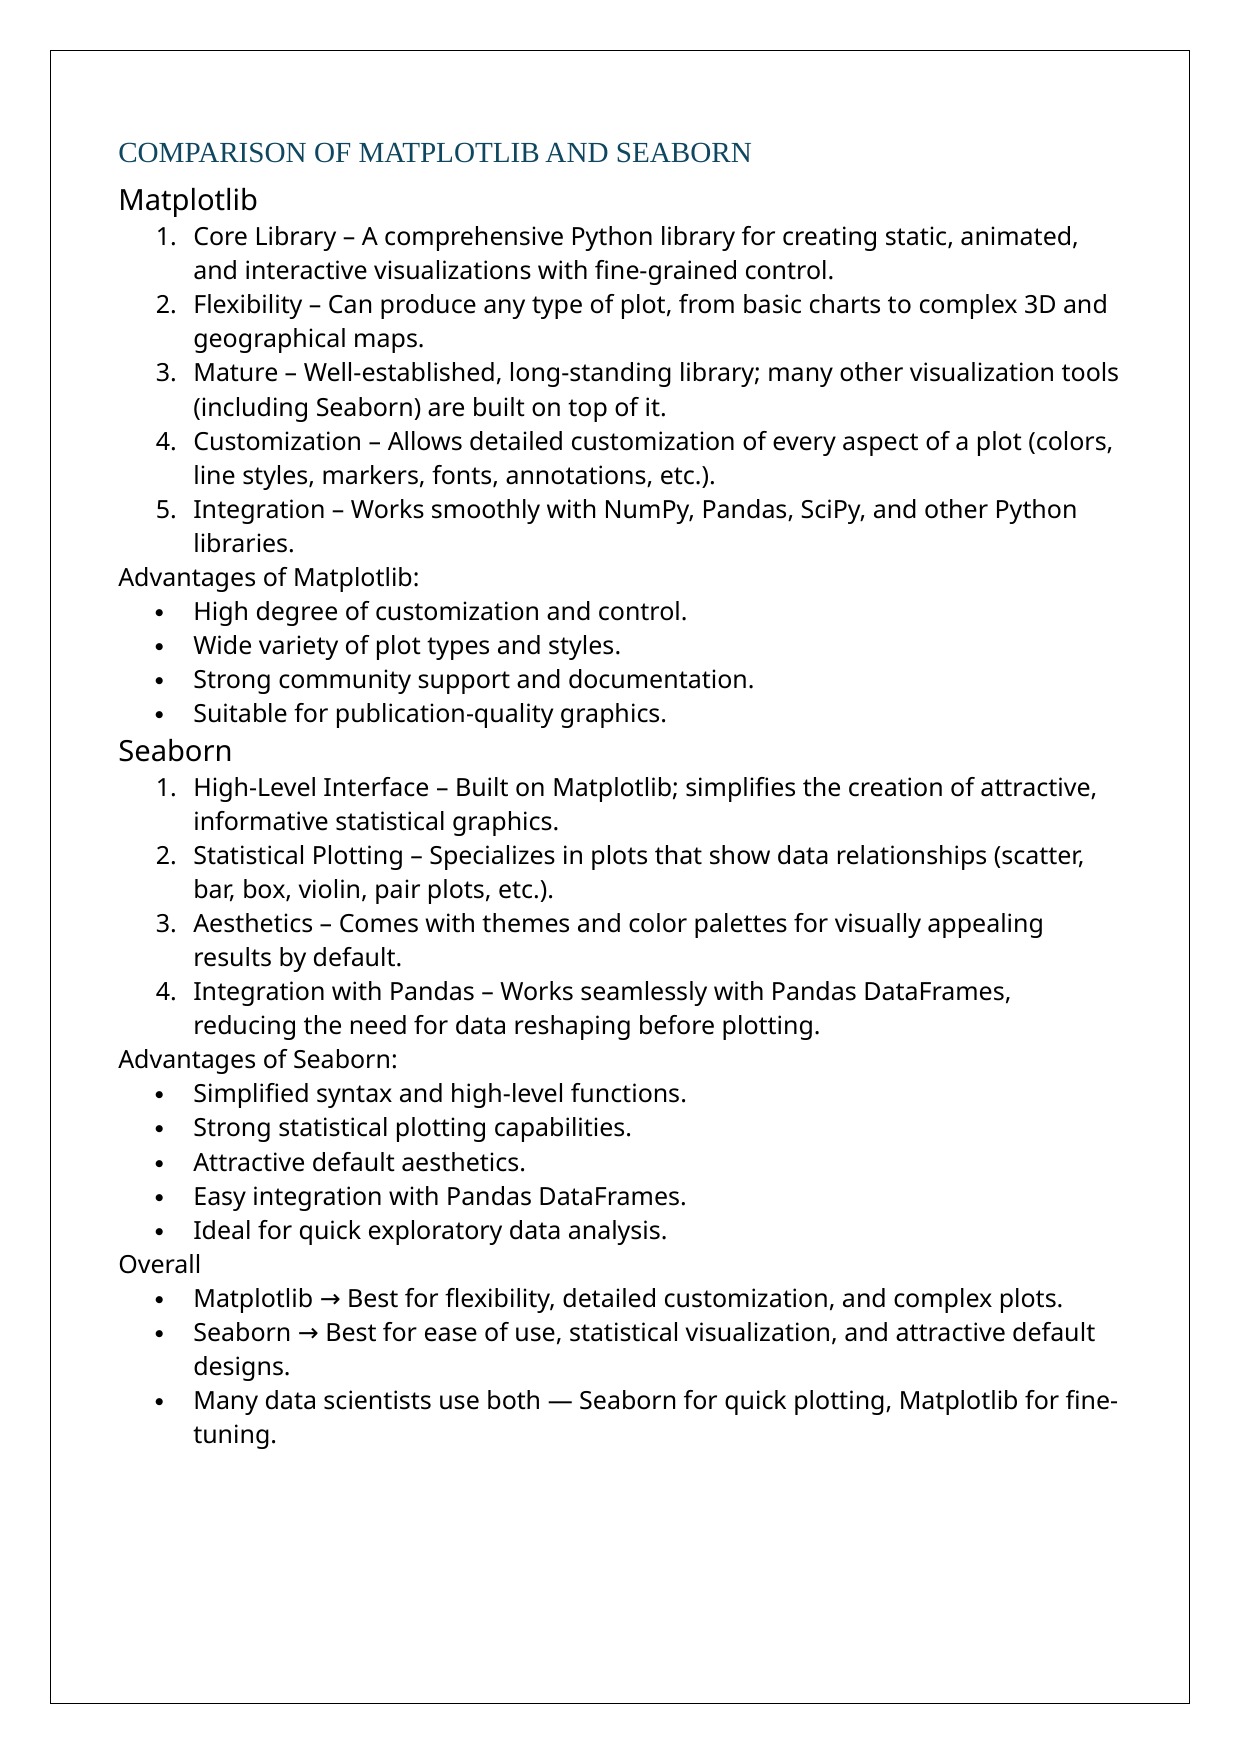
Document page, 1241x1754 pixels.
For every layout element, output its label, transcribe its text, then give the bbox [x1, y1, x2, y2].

list Core Library – A comprehensive Python library for creating static, animated, and interactive visualizations with fine-grained control. [156, 219, 1122, 287]
text Seaborn [118, 730, 1122, 769]
list Strong community support and documentation. [156, 662, 1122, 696]
list Seaborn → Best for ease of use, statistical visualization, and attractive default designs. [156, 1314, 1122, 1383]
list Integration – Works smoothly with NumPy, Pandas, SciPy, and other Python libraries. [156, 491, 1122, 559]
list Ideal for quick exploratory data analysis. [156, 1212, 1122, 1246]
list Attractive default aesthetics. [156, 1144, 1122, 1178]
list Wide variety of plot types and styles. [156, 628, 1122, 662]
list Suitable for publication-quality graphics. [156, 696, 1122, 730]
list Matplotlib → Best for flexibility, detailed customization, and complex plots. [156, 1280, 1122, 1314]
list Strong statistical plotting capabilities. [156, 1110, 1122, 1144]
list Aesthetics – Comes with themes and color palettes for visually appealing results by default. [156, 906, 1122, 974]
list Easy integration with Pandas DataFrames. [156, 1178, 1122, 1212]
text Advantages of Matplotlib: [118, 559, 1122, 593]
list High degree of customization and control. [156, 593, 1122, 628]
text Overall [118, 1246, 1122, 1280]
list High-Level Interface – Built on Matplotlib; simplifies the creation of attractive, informative statistical graphics. [156, 769, 1122, 838]
list Integration with Pandas – Works seamlessly with Pandas DataFrames, reducing the need for data reshaping before plotting. [156, 974, 1122, 1042]
subtitle COMPARISON OF MATPLOTLIB AND SEABORN [118, 135, 1122, 168]
list Flexibility – Can produce any type of plot, from basic charts to complex 3D and geographical maps. [156, 287, 1122, 355]
list Customization – Allows detailed customization of every aspect of a plot (colors, line styles, markers, fonts, annotations, etc.). [156, 423, 1122, 491]
list Many data scientists use both — Seaborn for quick plotting, Matplotlib for fine-tuning. [156, 1383, 1122, 1451]
text Matplotlib [118, 179, 1122, 219]
text Advantages of Seaborn: [118, 1042, 1122, 1076]
list Mature – Well-established, long-standing library; many other visualization tools (including Seaborn) are built on top of it. [156, 355, 1122, 423]
list Simplified syntax and high-level functions. [156, 1076, 1122, 1110]
list Statistical Plotting – Specializes in plots that show data relationships (scatter, bar, box, violin, pair plots, etc.). [156, 838, 1122, 906]
